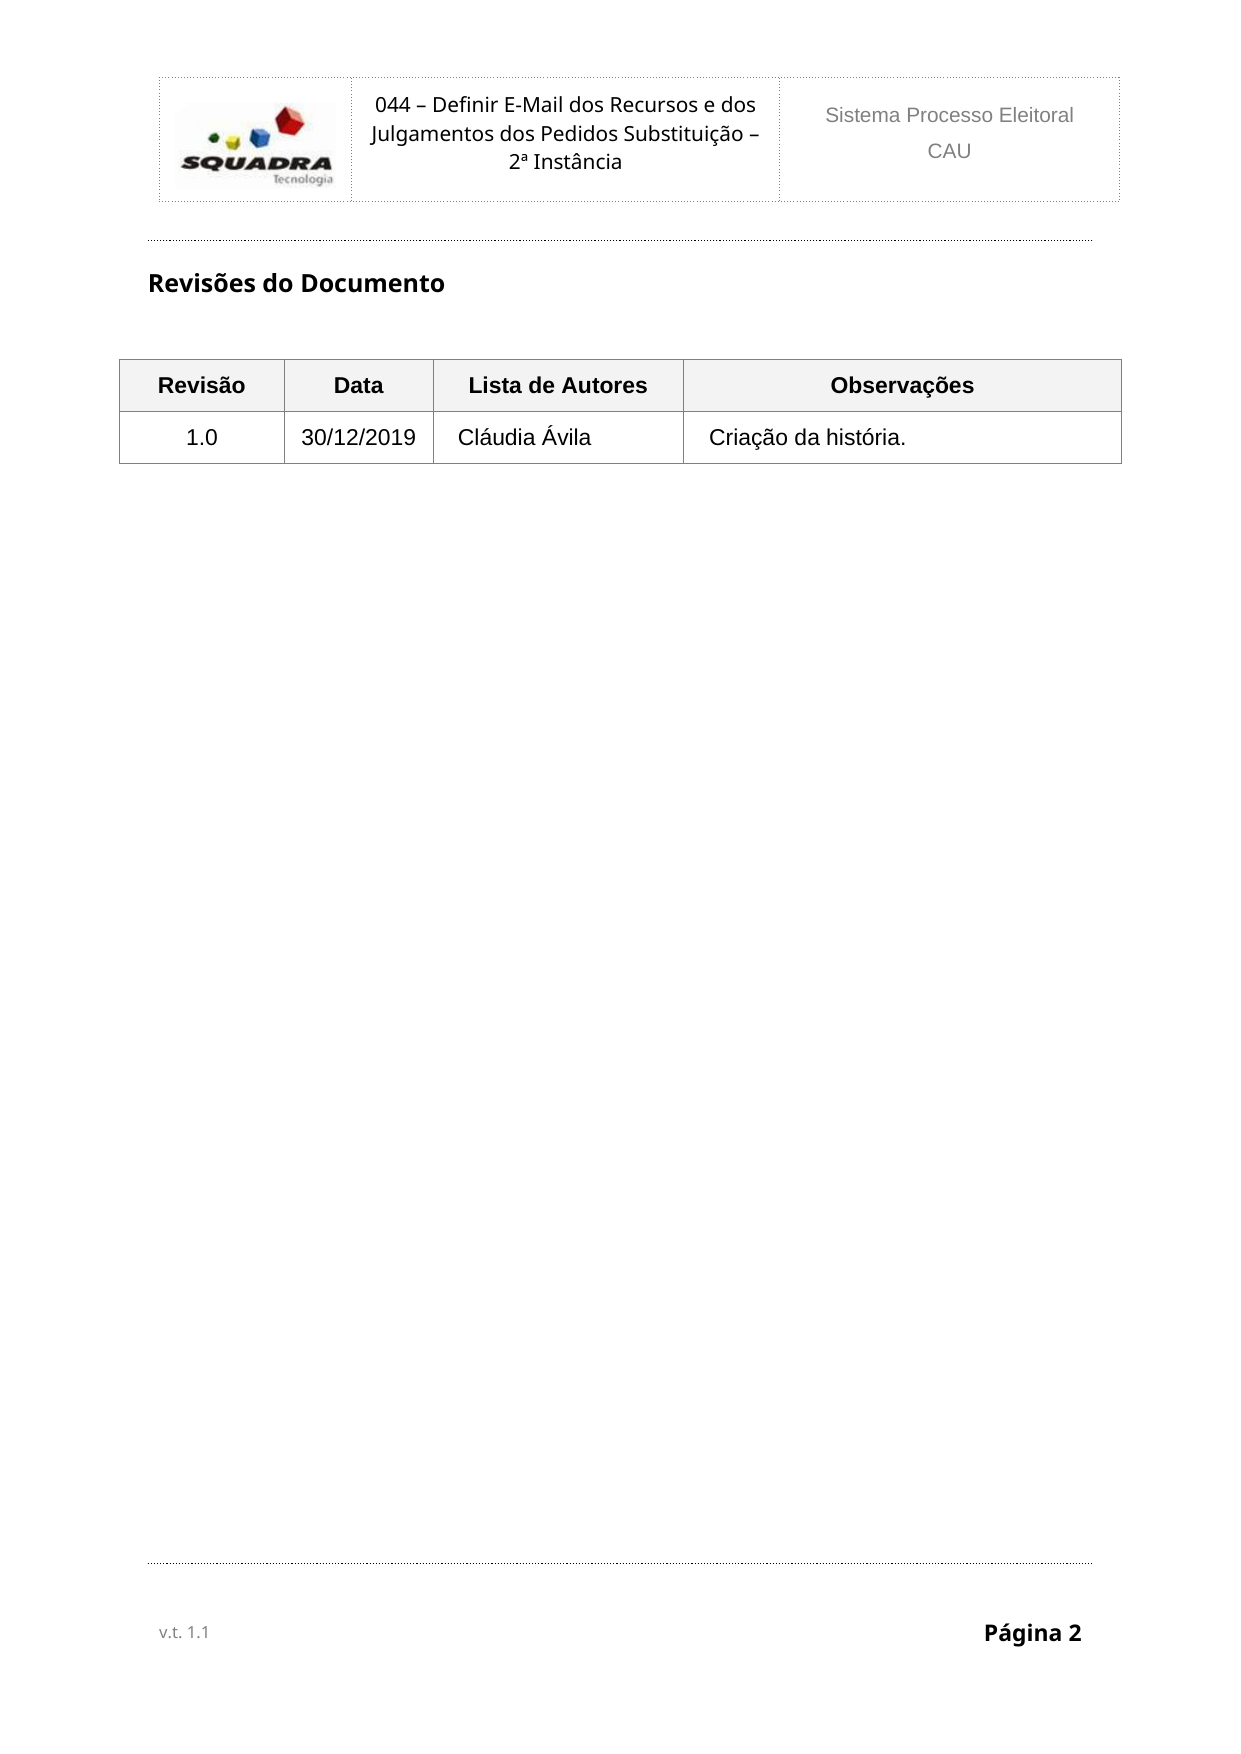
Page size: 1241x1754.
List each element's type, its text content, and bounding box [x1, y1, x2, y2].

table_cell Cláudia Ávila [434, 412, 683, 463]
table_header Lista de Autores [434, 360, 683, 411]
picture [175, 102, 336, 189]
table_header Observações [684, 360, 1121, 411]
table_cell 1.0 [120, 412, 284, 463]
table_header Revisão [120, 360, 284, 411]
table_header Data [285, 360, 433, 411]
table_cell Criação da história. [684, 412, 1121, 463]
table_cell 30/12/2019 [285, 412, 433, 463]
text Revisões do Documento [148, 266, 1092, 300]
